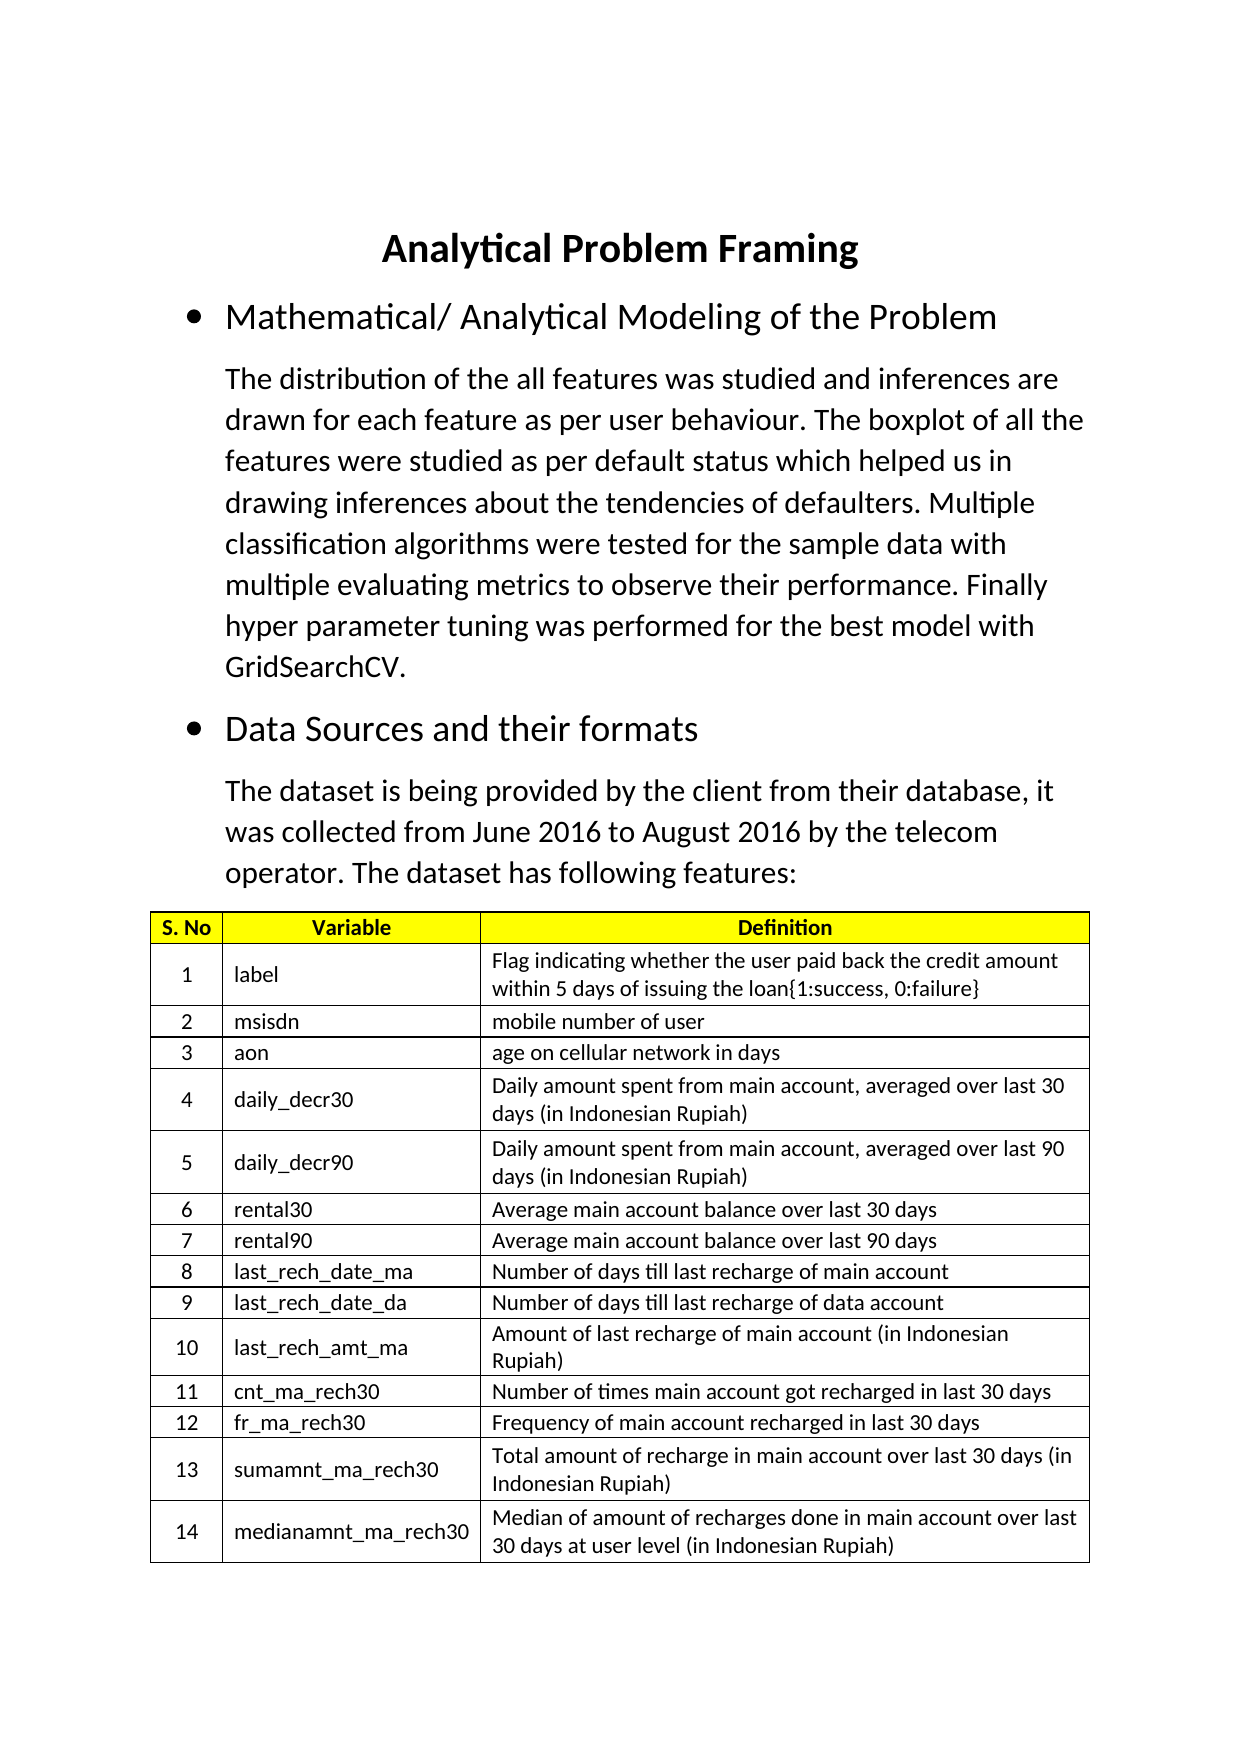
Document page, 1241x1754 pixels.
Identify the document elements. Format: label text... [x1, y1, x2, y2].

table_cell Total amount of recharge in main account over last 30 days (in Indonesian Rupiah) [481, 1438, 1089, 1500]
table_cell 3 [151, 1038, 222, 1068]
table_header S. No [151, 913, 222, 943]
table_cell sumamnt_ma_rech30 [223, 1438, 480, 1500]
table_cell 9 [151, 1288, 222, 1318]
table_cell last_rech_amt_ma [223, 1319, 480, 1375]
table_cell label [223, 944, 480, 1005]
table_cell cnt_ma_rech30 [223, 1376, 480, 1406]
table_cell 5 [151, 1131, 222, 1193]
table_cell Daily amount spent from main account, averaged over last 30 days (in Indonesian Rupiah) [481, 1069, 1089, 1130]
table_cell Daily amount spent from main account, averaged over last 90 days (in Indonesian Rupiah) [481, 1131, 1089, 1193]
table_cell Average main account balance over last 90 days [481, 1225, 1089, 1255]
text Analytical Problem Framing [150, 222, 1090, 272]
table_cell daily_decr90 [223, 1131, 480, 1193]
table_cell Average main account balance over last 30 days [481, 1194, 1089, 1224]
table_cell 13 [151, 1438, 222, 1500]
table_cell Median of amount of recharges done in main account over last 30 days at user level (in Indonesian Rupiah) [481, 1501, 1089, 1562]
table_cell 11 [151, 1376, 222, 1406]
table_cell 4 [151, 1069, 222, 1130]
table_cell rental90 [223, 1225, 480, 1255]
table_cell 8 [151, 1256, 222, 1286]
table_header Variable [223, 913, 480, 943]
text The distribution of the all features was studied and inferences are drawn for each feature as per user behaviour. The boxplot of all the features were studied as per default status which helped us in drawing inferences about the tendencies of defaulters. Multiple classification algorithms were tested for the sample data with multiple evaluating metrics to observe their performance. Finally hyper parameter tuning was performed for the best model with GridSearchCV. [225, 359, 1090, 685]
text The dataset is being provided by the client from their database, it was collected from June 2016 to August 2016 by the telecom operator. The dataset has following features: [225, 771, 1090, 892]
table_cell Flag indicating whether the user paid back the credit amount within 5 days of issuing the loan{1:success, 0:failure} [481, 944, 1089, 1005]
table_cell 12 [151, 1407, 222, 1437]
table_cell age on cellular network in days [481, 1038, 1089, 1068]
table_cell msisdn [223, 1006, 480, 1036]
table_cell 10 [151, 1319, 222, 1375]
table_cell daily_decr30 [223, 1069, 480, 1130]
table_cell rental30 [223, 1194, 480, 1224]
table_cell 2 [151, 1006, 222, 1036]
table_cell Number of days till last recharge of data account [481, 1288, 1089, 1318]
table_cell Amount of last recharge of main account (in Indonesian Rupiah) [481, 1319, 1089, 1375]
table_cell fr_ma_rech30 [223, 1407, 480, 1437]
table_cell 7 [151, 1225, 222, 1255]
table_cell last_rech_date_ma [223, 1256, 480, 1286]
table_cell Number of days till last recharge of main account [481, 1256, 1089, 1286]
list Data Sources and their formats [187, 705, 1090, 751]
table_cell medianamnt_ma_rech30 [223, 1501, 480, 1562]
table_cell 1 [151, 944, 222, 1005]
table_cell 6 [151, 1194, 222, 1224]
table_cell 14 [151, 1501, 222, 1562]
table_header Definition [481, 913, 1089, 943]
table_cell last_rech_date_da [223, 1288, 480, 1318]
table_cell Number of times main account got recharged in last 30 days [481, 1376, 1089, 1406]
table_cell aon [223, 1038, 480, 1068]
table_cell mobile number of user [481, 1006, 1089, 1036]
table_cell Frequency of main account recharged in last 30 days [481, 1407, 1089, 1437]
list Mathematical/ Analytical Modeling of the Problem [187, 293, 1090, 339]
